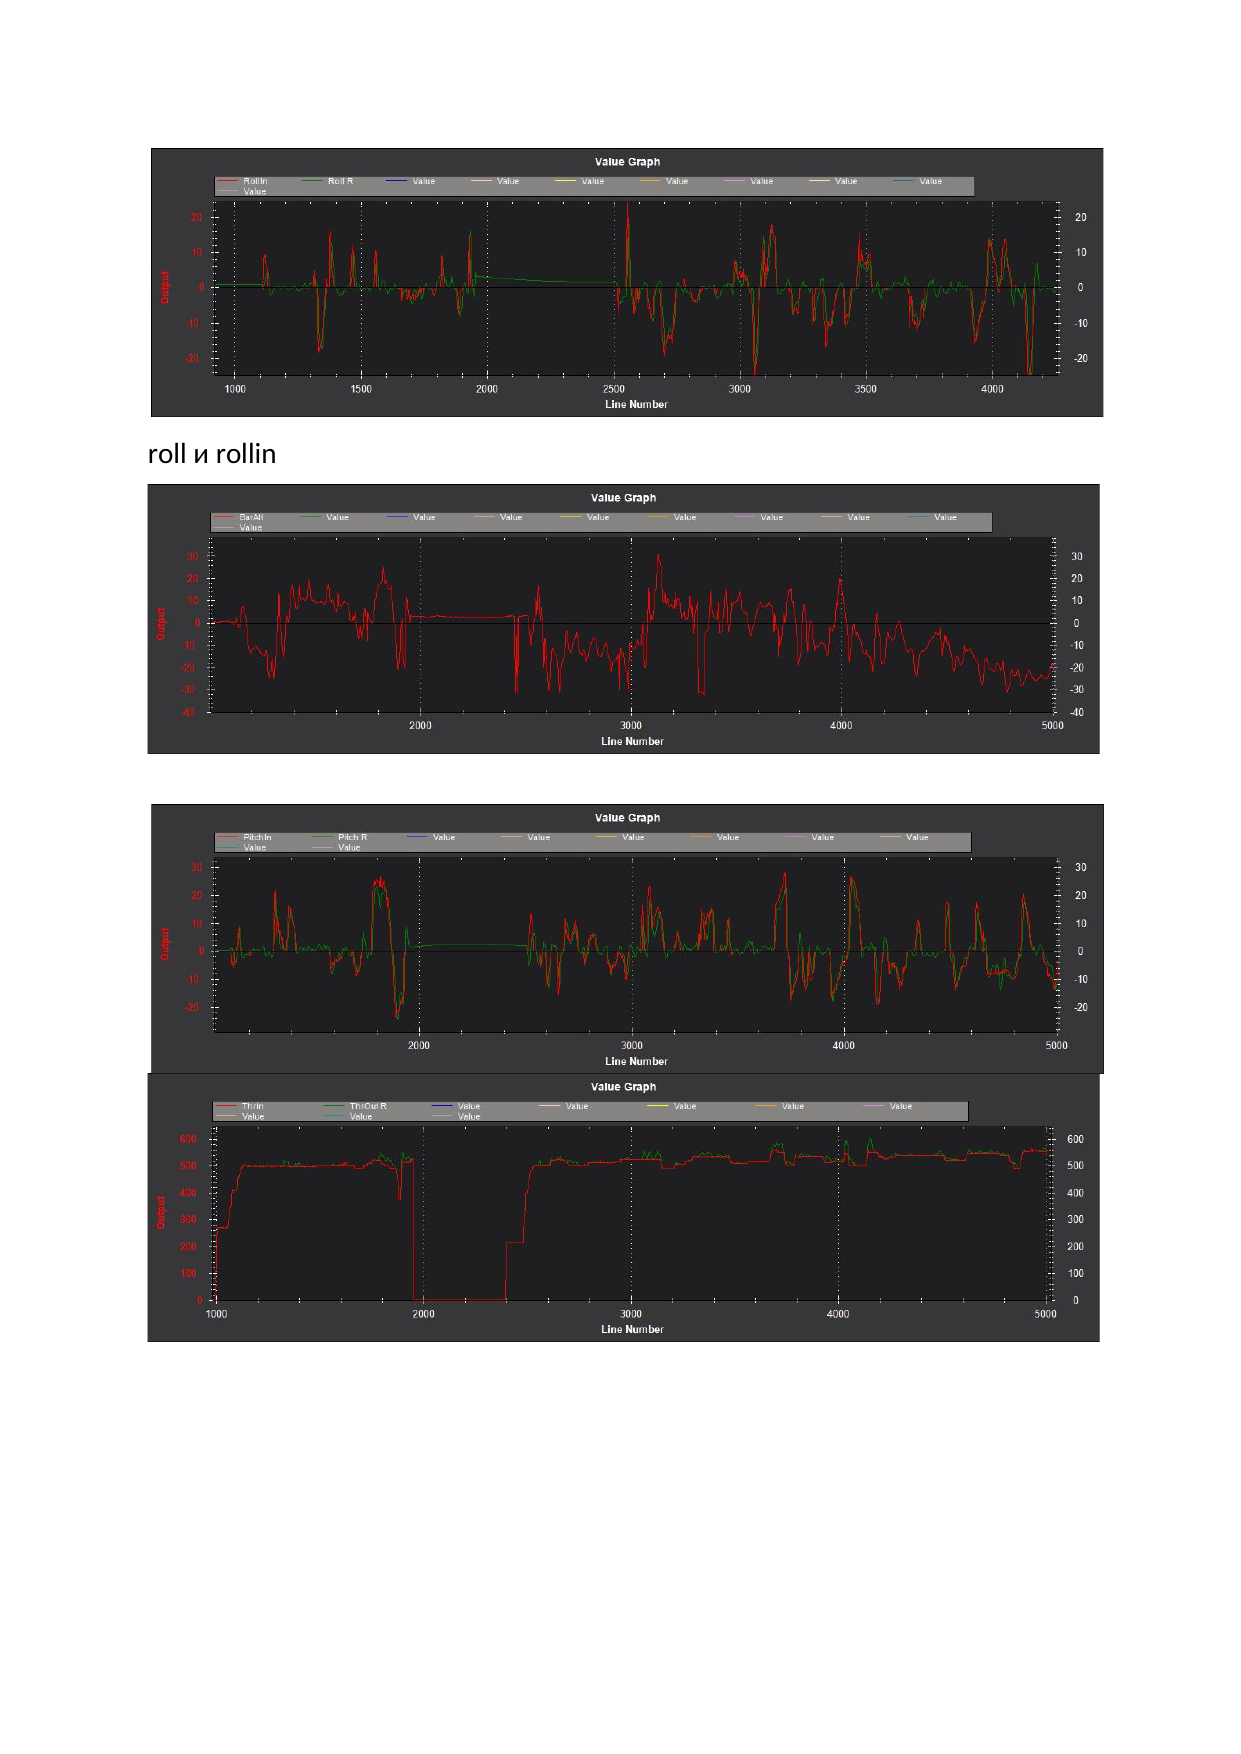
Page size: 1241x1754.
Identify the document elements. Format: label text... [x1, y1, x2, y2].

picture [147, 484, 1100, 754]
picture [151, 148, 1104, 417]
picture [147, 804, 1104, 1342]
text roll и rollin [148, 754, 1093, 1073]
